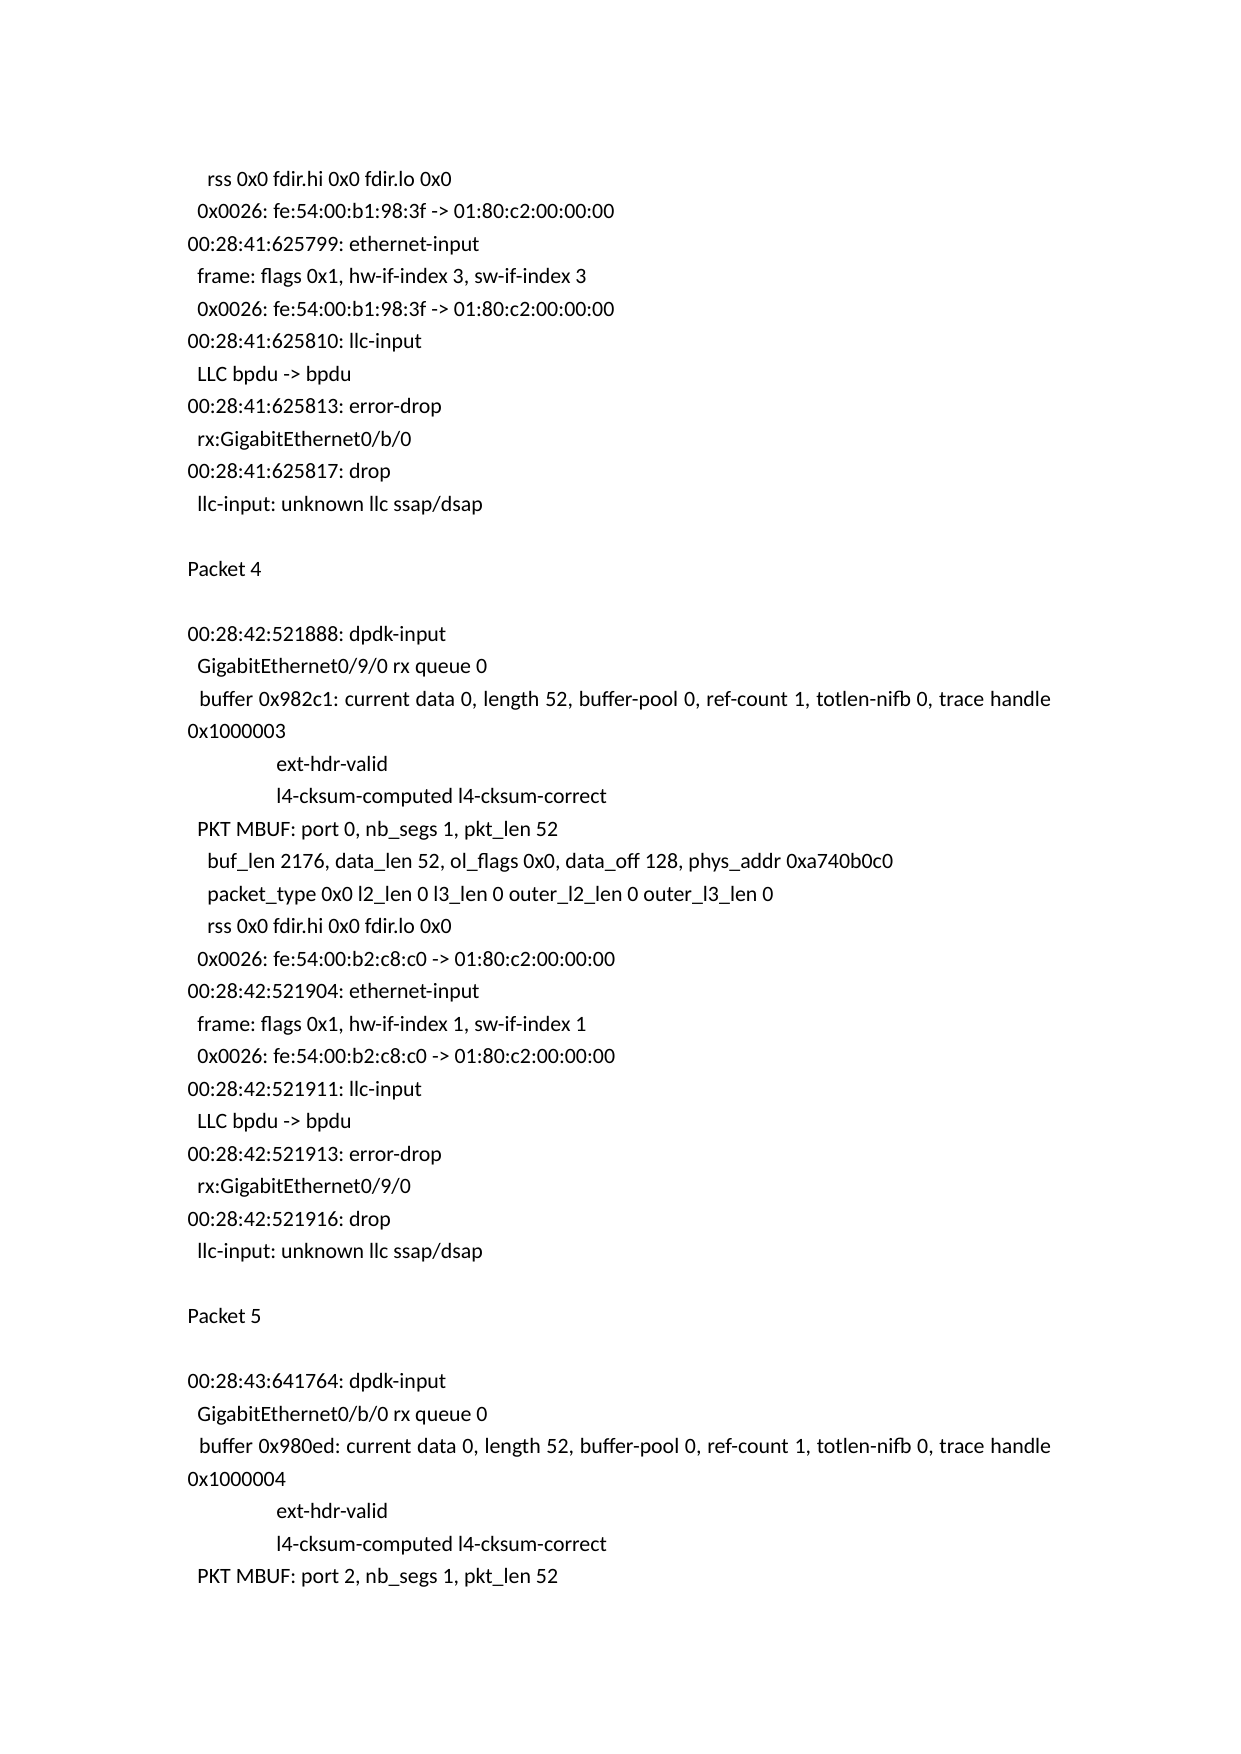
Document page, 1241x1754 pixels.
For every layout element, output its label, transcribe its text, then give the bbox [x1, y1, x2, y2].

text llc-input: unknown llc ssap/dsap [187, 1234, 1053, 1267]
text PKT MBUF: port 2, nb_segs 1, pkt_len 52 [187, 1559, 1053, 1592]
text 0x0026: fe:54:00:b1:98:3f -> 01:80:c2:00:00:00 [187, 292, 1053, 324]
text PKT MBUF: port 0, nb_segs 1, pkt_len 52 [187, 812, 1053, 844]
text 00:28:42:521916: drop [187, 1202, 1053, 1234]
text 00:28:41:625817: drop [187, 454, 1053, 487]
text buffer 0x980ed: current data 0, length 52, buffer-pool 0, ref-count 1, totlen-nifb 0, trace handle 0x1000004 [187, 1429, 1053, 1494]
text buffer 0x982c1: current data 0, length 52, buffer-pool 0, ref-count 1, totlen-nifb 0, trace handle 0x1000003 [187, 682, 1053, 747]
text LLC bpdu -> bpdu [187, 1104, 1053, 1137]
text llc-input: unknown llc ssap/dsap [187, 487, 1053, 519]
text 00:28:42:521913: error-drop [187, 1137, 1053, 1169]
text LLC bpdu -> bpdu [187, 357, 1053, 389]
text GigabitEthernet0/b/0 rx queue 0 [187, 1397, 1053, 1429]
text rx:GigabitEthernet0/9/0 [187, 1169, 1053, 1202]
text 0x0026: fe:54:00:b1:98:3f -> 01:80:c2:00:00:00 [187, 194, 1053, 227]
text 00:28:42:521911: llc-input [187, 1072, 1053, 1104]
text frame: flags 0x1, hw-if-index 1, sw-if-index 1 [187, 1007, 1053, 1039]
text GigabitEthernet0/9/0 rx queue 0 [187, 649, 1053, 682]
text rss 0x0 fdir.hi 0x0 fdir.lo 0x0 [187, 909, 1053, 942]
text buf_len 2176, data_len 52, ol_flags 0x0, data_off 128, phys_addr 0xa740b0c0 [187, 844, 1053, 877]
text frame: flags 0x1, hw-if-index 3, sw-if-index 3 [187, 259, 1053, 292]
text 00:28:41:625810: llc-input [187, 324, 1053, 357]
text 00:28:42:521888: dpdk-input [187, 617, 1053, 649]
text rss 0x0 fdir.hi 0x0 fdir.lo 0x0 [187, 162, 1053, 194]
text 00:28:41:625813: error-drop [187, 389, 1053, 422]
text ext-hdr-valid [187, 1494, 1053, 1527]
text rx:GigabitEthernet0/b/0 [187, 422, 1053, 454]
text packet_type 0x0 l2_len 0 l3_len 0 outer_l2_len 0 outer_l3_len 0 [187, 877, 1053, 909]
text ext-hdr-valid [187, 747, 1053, 779]
text 00:28:42:521904: ethernet-input [187, 974, 1053, 1007]
text 0x0026: fe:54:00:b2:c8:c0 -> 01:80:c2:00:00:00 [187, 942, 1053, 974]
text Packet 4 [187, 552, 1053, 584]
text Packet 5 [187, 1299, 1053, 1332]
text 0x0026: fe:54:00:b2:c8:c0 -> 01:80:c2:00:00:00 [187, 1039, 1053, 1072]
text l4-cksum-computed l4-cksum-correct [187, 1527, 1053, 1559]
text l4-cksum-computed l4-cksum-correct [187, 779, 1053, 812]
text 00:28:41:625799: ethernet-input [187, 227, 1053, 259]
text 00:28:43:641764: dpdk-input [187, 1364, 1053, 1397]
